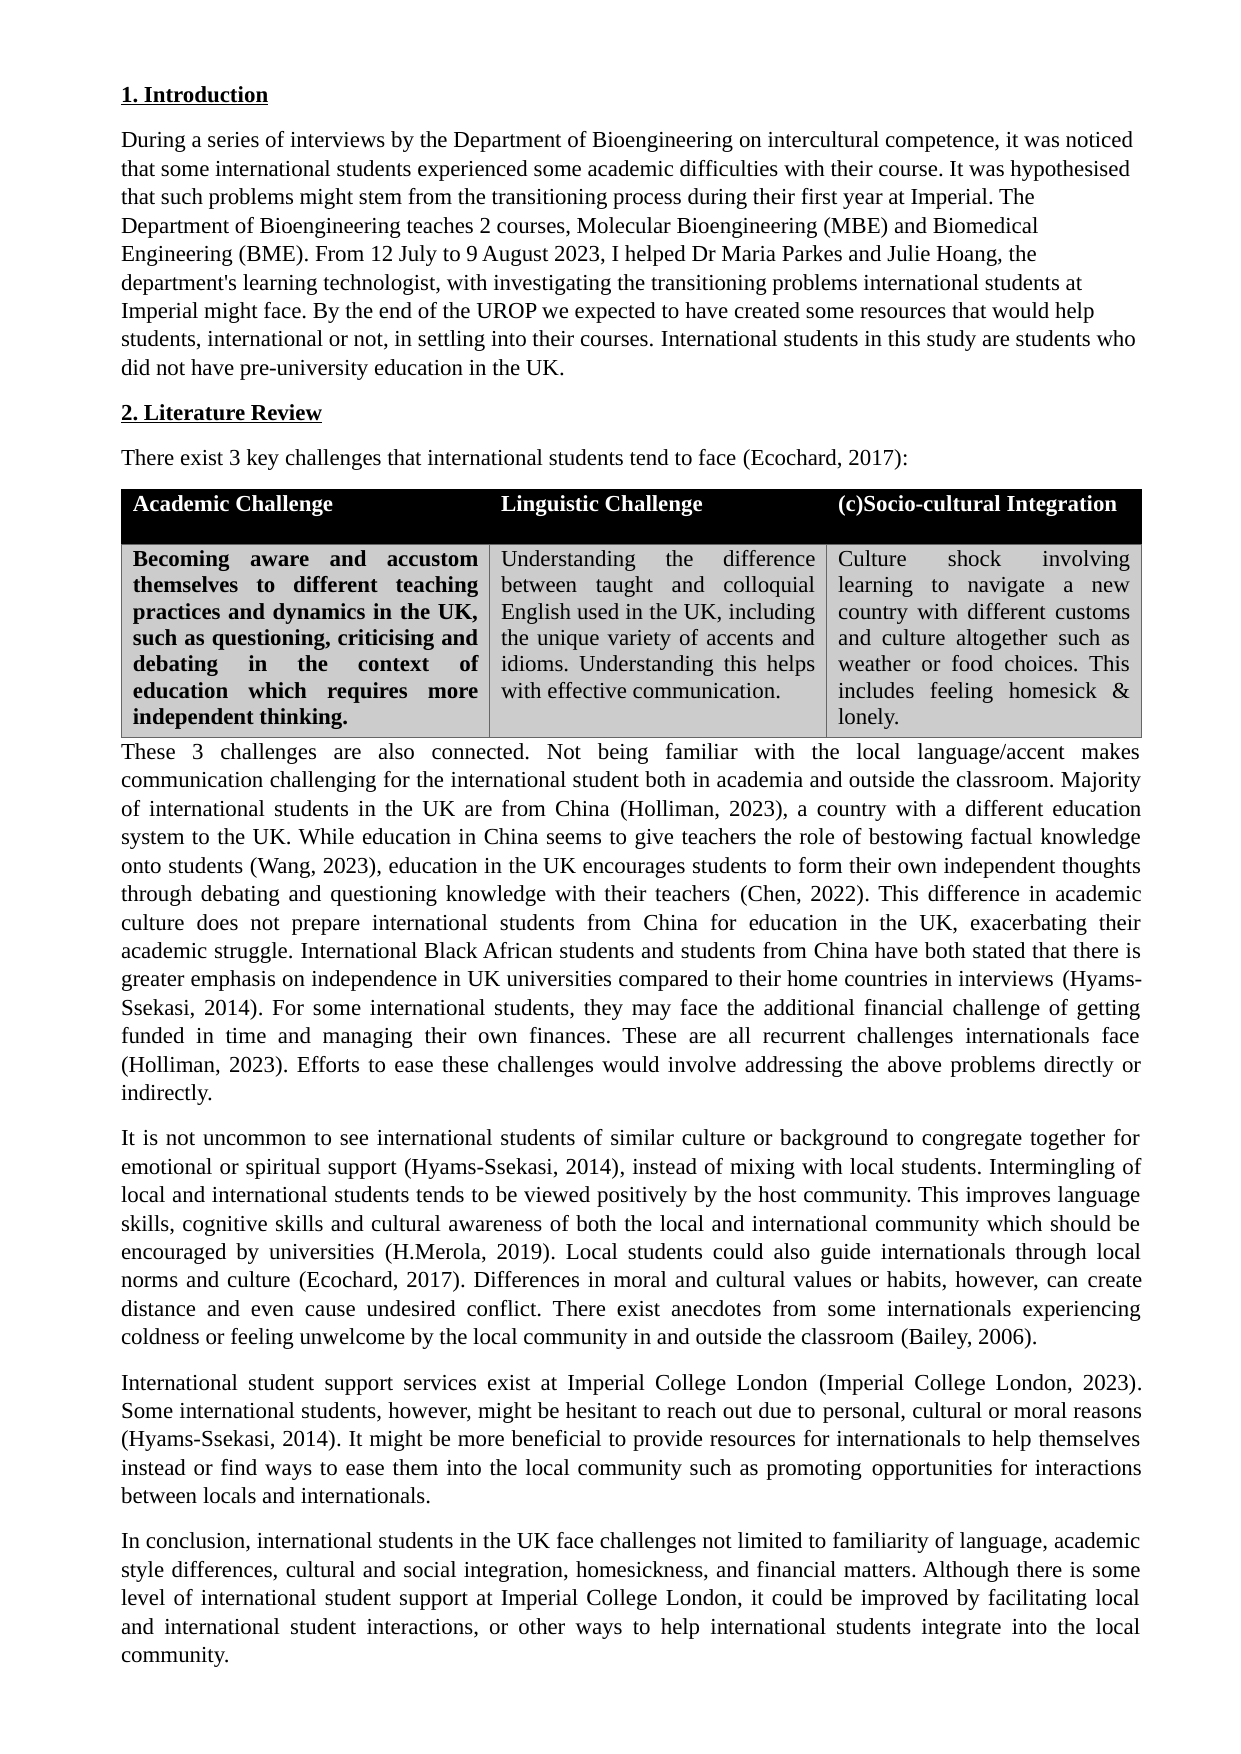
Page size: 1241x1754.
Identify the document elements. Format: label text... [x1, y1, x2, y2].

table_cell Culture shock involving learning to navigate a new country with different customs and culture altogether such as weather or food choices. This includes feeling homesick & lonely. [827, 545, 1141, 737]
table_header Linguistic Challenge [490, 490, 826, 544]
text These 3 challenges are also connected. Not being familiar with the local language/accent makes communication challenging for the international student both in academia and outside the classroom. Majority of international students in the UK are from China, a country with a different education system to the UK. While education in China seems to give teachers the role of bestowing factual knowledge onto students, education in the UK encourages students to form their own independent thoughts through debating and questioning knowledge with their teachers. This difference in academic culture does not prepare international students from China for education in the UK, exacerbating their academic struggle. International Black African students and students from China have both stated that there is greater emphasis on independence in UK universities compared to their home countries in interviews. For some international students, they may face the additional financial challenge of getting funded in time and managing their own finances. These are all recurrent challenges internationals face. Efforts to ease these challenges would involve addressing the above problems directly or indirectly. [121, 738, 1142, 1106]
text There exist 3 key challenges that international students tend to face: [121, 444, 1142, 470]
text 2. Literature Review [121, 399, 1142, 425]
text 1. Introduction [121, 81, 1142, 108]
text During a series of interviews by the Department of Bioengineering on intercultural competence, it was noticed that some international students experienced some academic difficulties with their course. It was hypothesised that such problems might stem from the transitioning process during their first year at Imperial. The Department of Bioengineering teaches 2 courses, Molecular Bioengineering (MBE) and Biomedical Engineering (BME). From 12 July to 9 August 2023, I helped Dr Maria Parkes and Julie Hoang, the department's learning technologist, with investigating the transitioning problems international students at Imperial might face. By the end of the UROP we expected to have created some resources that would help students, international or not, in settling into their courses. International students in this study are students who did not have pre-university education in the UK. [121, 126, 1142, 380]
table_header (c)Socio-cultural Integration [827, 490, 1141, 544]
text It is not uncommon to see international students of similar culture or background to congregate together for emotional or spiritual support, instead of mixing with local students. Intermingling of local and international students tends to be viewed positively by the host community. This improves language skills, cognitive skills and cultural awareness of both the local and international community which should be encouraged by universities. Local students could also guide internationals through local norms and culture. Differences in moral and cultural values or habits, however, can create distance and even cause undesired conflict. There exist anecdotes from some internationals experiencing coldness or feeling unwelcome by the local community in and outside the classroom. [121, 1124, 1142, 1350]
text In conclusion, international students in the UK face challenges not limited to familiarity of language, academic style differences, cultural and social integration, homesickness, and financial matters. Although there is some level of international student support at Imperial College London, it could be improved by facilitating local and international student interactions, or other ways to help international students integrate into the local community. [121, 1527, 1142, 1667]
table_cell Becoming aware and accustom themselves to different teaching practices and dynamics in the UK, such as questioning, criticising and debating in the context of education which requires more independent thinking. [122, 545, 489, 737]
table_header Academic Challenge [122, 490, 489, 544]
text International student support services exist at Imperial College London. Some international students, however, might be hesitant to reach out due to personal, cultural or moral reasons. It might be more beneficial to provide resources for internationals to help themselves instead or find ways to ease them into the local community such as promoting opportunities for interactions between locals and internationals. [121, 1368, 1142, 1509]
table_cell Understanding the difference between taught and colloquial English used in the UK, including the unique variety of accents and idioms. Understanding this helps with effective communication. [490, 545, 826, 737]
